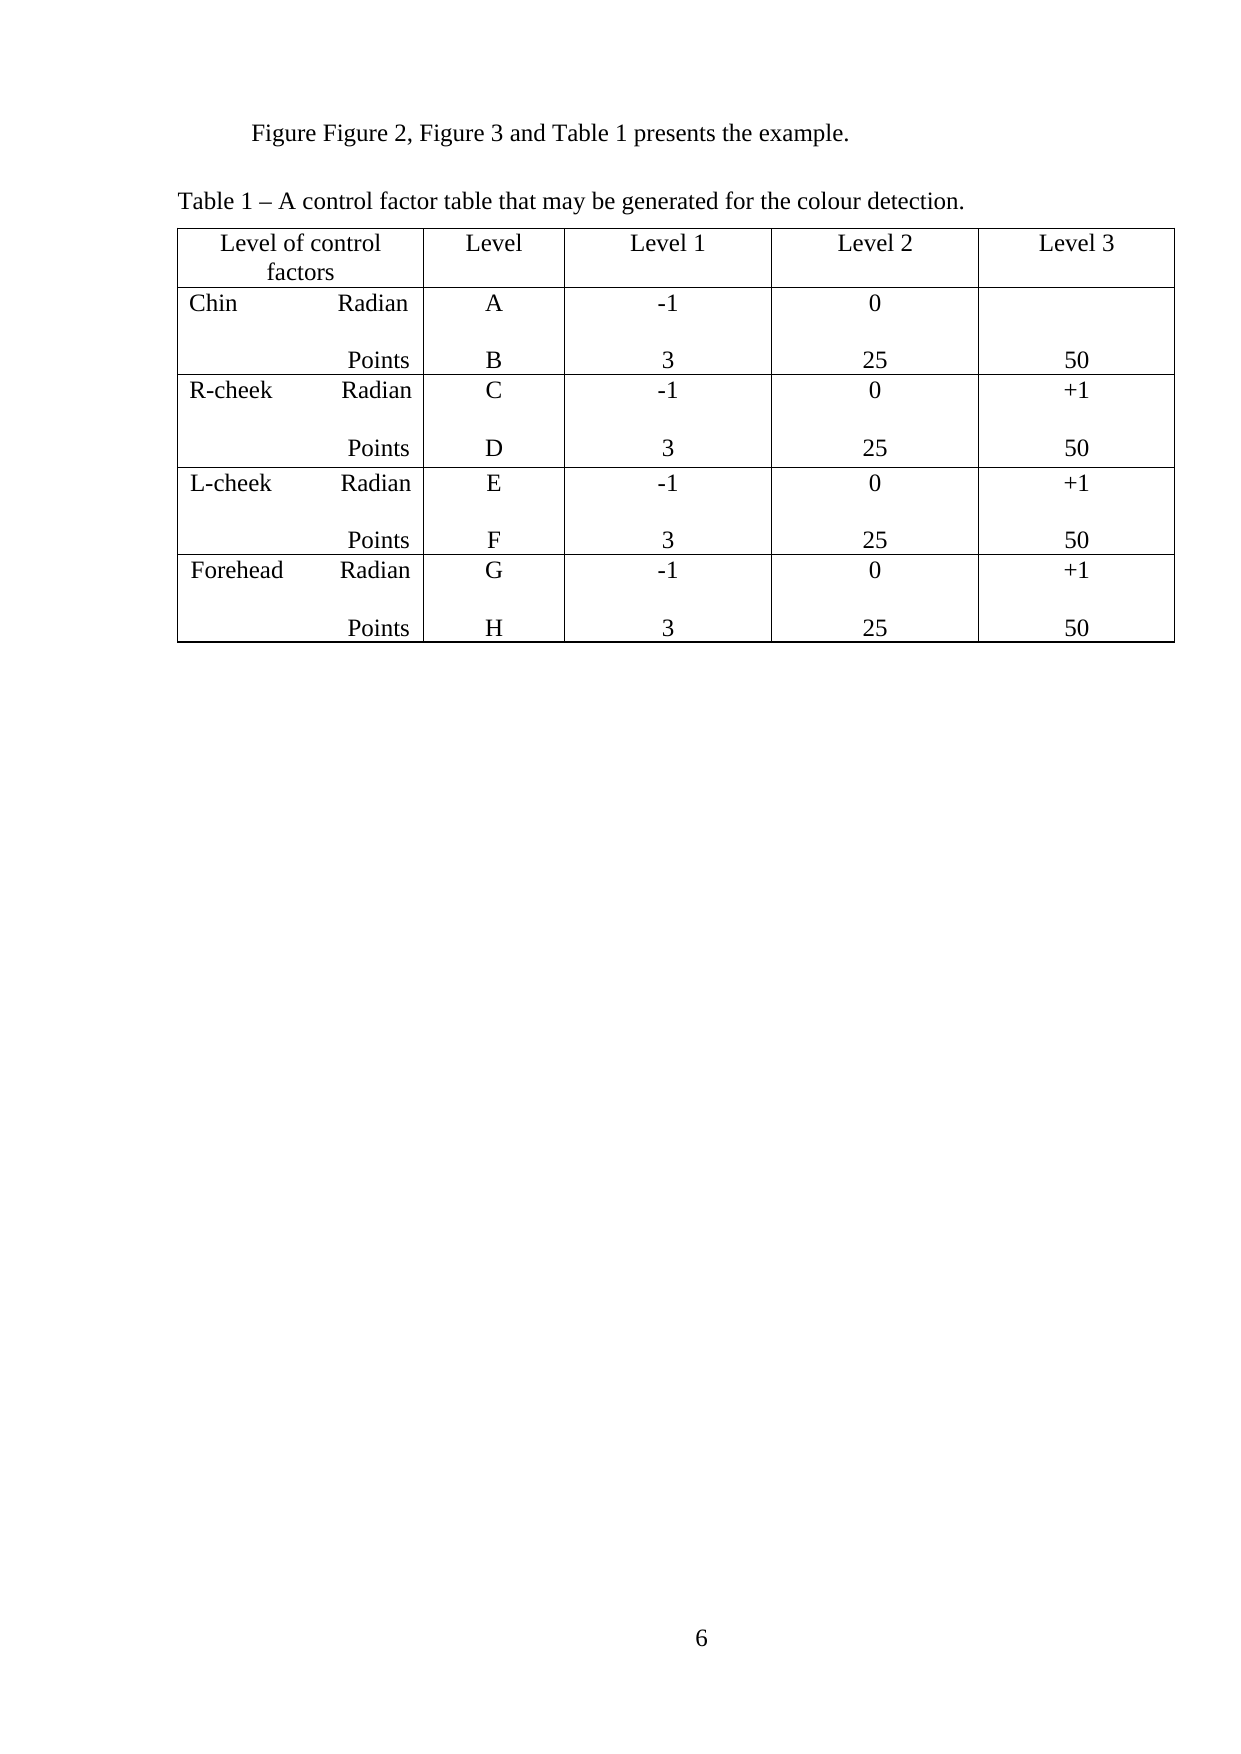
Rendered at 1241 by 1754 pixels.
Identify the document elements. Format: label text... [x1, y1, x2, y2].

table_cell 0 25 [772, 468, 978, 554]
table_cell -1 3 [565, 555, 771, 641]
table_cell A B [424, 288, 564, 374]
table_header Level 2 [772, 229, 978, 287]
table_cell -1 3 [565, 288, 771, 374]
table_header Level of control factors [178, 229, 423, 287]
table_cell -1 3 [565, 468, 771, 554]
table_cell 0 25 [772, 375, 978, 467]
text Figure 2, 3 and Table 1 presents the example. [177, 118, 1152, 147]
table_cell +1 50 [979, 375, 1174, 467]
table_cell E F [424, 468, 564, 554]
table_cell +1 50 [979, 468, 1174, 554]
table_cell -1 3 [565, 375, 771, 467]
table_header Level 1 [565, 229, 771, 287]
table_cell 0 25 [772, 555, 978, 641]
table_cell +1 50 [979, 555, 1174, 641]
table_cell R-cheek Radian Points [178, 375, 423, 467]
text Table 1 – A control factor table that may be generated for the colour detection. [177, 186, 1152, 215]
table_cell 50 [979, 288, 1174, 374]
table_header Level [424, 229, 564, 287]
table_cell 0 25 [772, 288, 978, 374]
table_cell Forehead Radian Points [178, 555, 423, 641]
table_cell G H [424, 555, 564, 641]
table_cell L-cheek Radian Points [178, 468, 423, 554]
table_cell C D [424, 375, 564, 467]
table_header Level 3 [979, 229, 1174, 287]
table_cell Chin Radian Points [178, 288, 423, 374]
